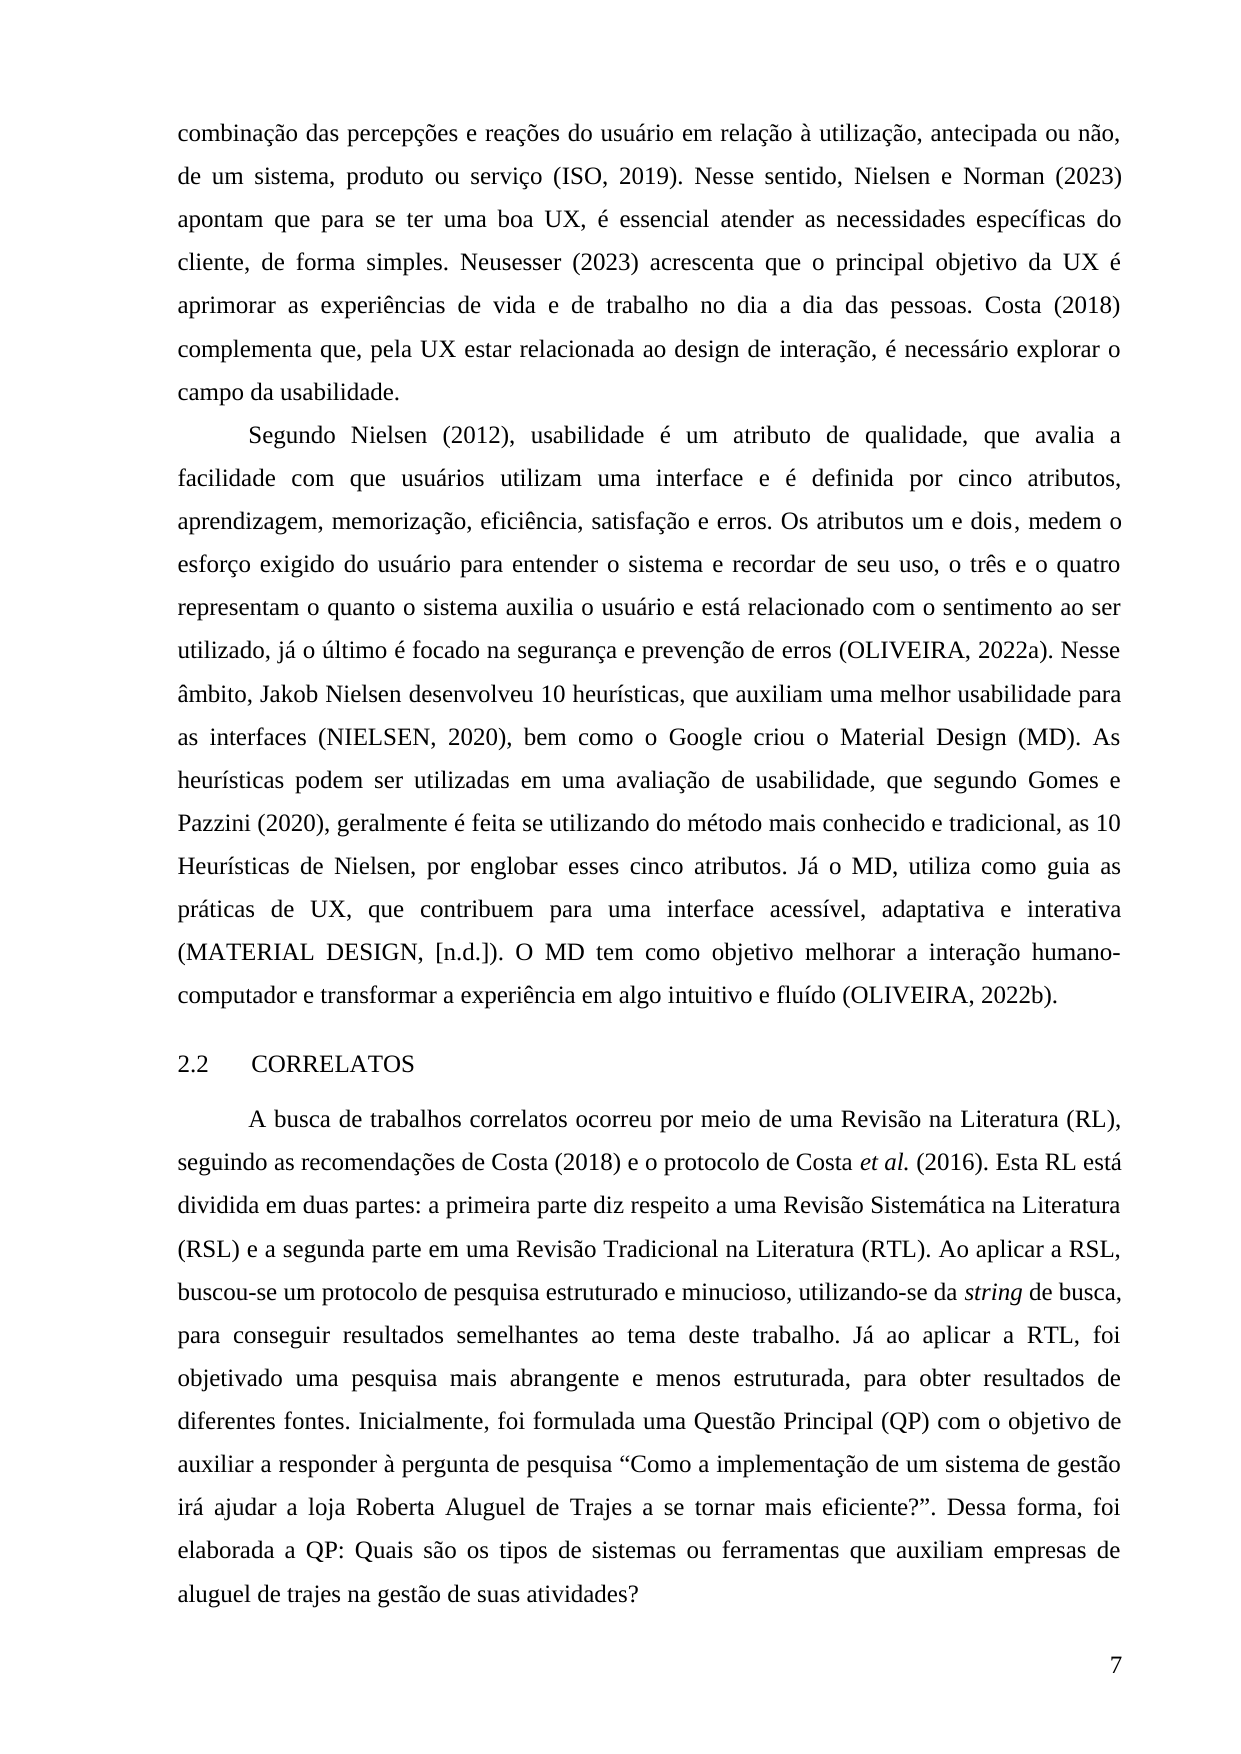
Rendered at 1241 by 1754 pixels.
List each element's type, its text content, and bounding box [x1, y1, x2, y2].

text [177, 118, 1122, 406]
subtitle Correlatos [177, 1049, 1122, 1077]
text Segundo Nielsen (2012), usabilidade é um atributo de qualidade, que avalia a facilidade com que usuários utilizam uma interface e é definida por cinco atributos, aprendizagem, memorização, eficiência, satisfação e erros. Os atributos um e dois, medem o esforço exigido do usuário para entender o sistema e recordar de seu uso, o três e o quatro representam o quanto o sistema auxilia o usuário e está relacionado com o sentimento ao ser utilizado, já o último é focado na segurança e prevenção de erros (OLIVEIRA, 2022a). Nesse âmbito, Jakob Nielsen desenvolveu 10 heurísticas, que auxiliam uma melhor usabilidade para as interfaces (NIELSEN, 2020), bem como o Google criou o Material Design (MD). As heurísticas podem ser utilizadas em uma avaliação de usabilidade, que segundo Gomes e Pazzini (2020), geralmente é feita se utilizando do método mais conhecido e tradicional, as 10 Heurísticas de Nielsen, por englobar esses cinco atributos. Já o MD, utiliza como guia as práticas de UX, que contribuem para uma interface acessível, adaptativa e interativa (MATERIAL DESIGN, [n.d.]). O MD tem como objetivo melhorar a interação humano-computador e transformar a experiência em algo intuitivo e fluído (OLIVEIRA, 2022b). [177, 420, 1122, 1009]
text A busca de trabalhos correlatos ocorreu por meio de uma Revisão na Literatura (RL), seguindo as recomendações de Costa (2018) e o protocolo de Costa et al. (2016). Esta RL está dividida em duas partes: a primeira parte diz respeito a uma Revisão Sistemática na Literatura (RSL) e a segunda parte em uma Revisão Tradicional na Literatura (RTL). Ao aplicar a RSL, buscou-se um protocolo de pesquisa estruturado e minucioso, utilizando-se da string de busca, para conseguir resultados semelhantes ao tema deste trabalho. Já ao aplicar a RTL, foi objetivado uma pesquisa mais abrangente e menos estruturada, para obter resultados de diferentes fontes. Inicialmente, foi formulada uma Questão Principal (QP) com o objetivo de auxiliar a responder à pergunta de pesquisa “Como a implementação de um sistema de gestão irá ajudar a loja Roberta Aluguel de Trajes a se tornar mais eficiente?”. Dessa forma, foi elaborada a QP: Quais são os tipos de sistemas ou ferramentas que auxiliam empresas de aluguel de trajes na gestão de suas atividades? [177, 1104, 1122, 1607]
